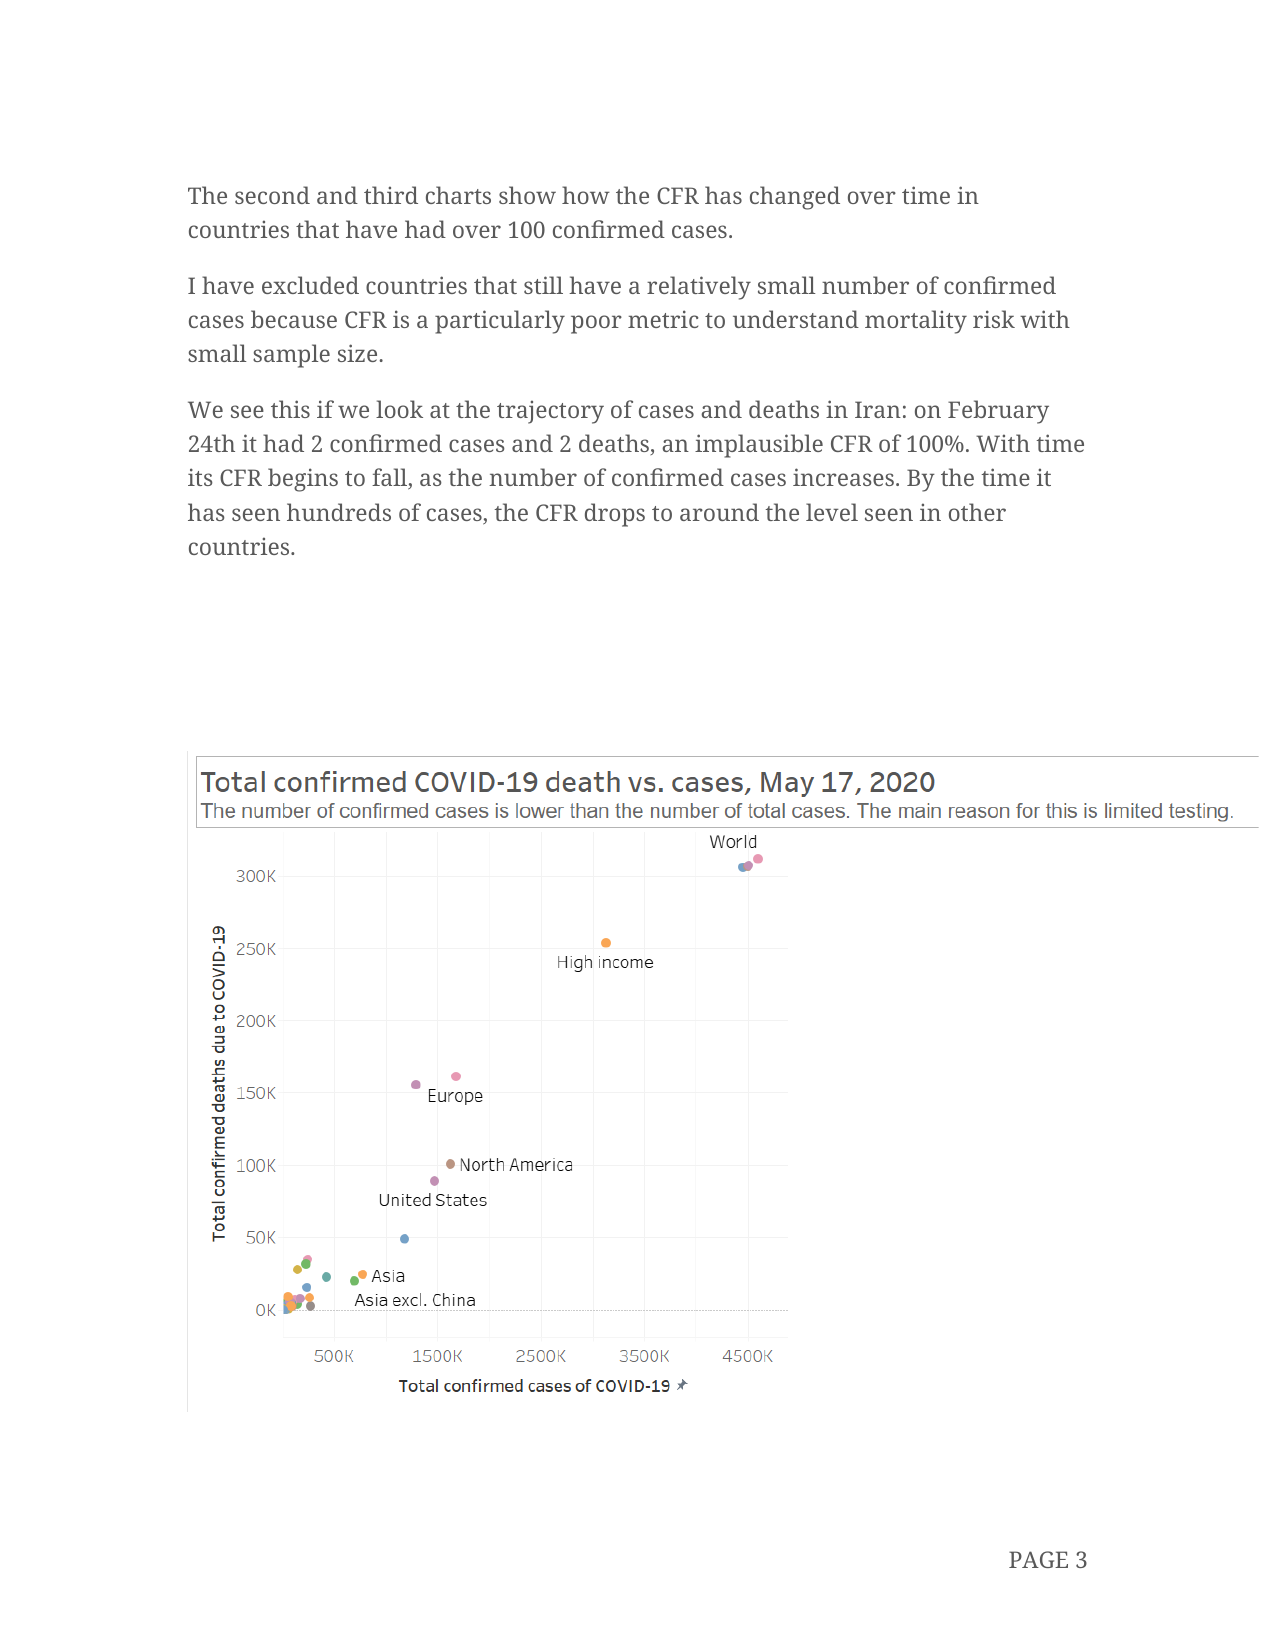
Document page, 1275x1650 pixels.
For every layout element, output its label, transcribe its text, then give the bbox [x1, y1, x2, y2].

text The second and third charts show how the CFR has changed over time in countries that have had over 100 confirmed cases. [187, 180, 1087, 246]
text We see this if we look at the trajectory of cases and deaths in Iran: on February 24th it had 2 confirmed cases and 2 deaths, an implausible CFR of 100%. With time its CFR begins to fall, as the number of confirmed cases increases. By the time it has seen hundreds of cases, the CFR drops to around the level seen in other countries. [187, 393, 1087, 562]
text I have excluded countries that still have a relatively small number of confirmed cases because CFR is a particularly poor metric to understand mortality risk with small sample size. [187, 269, 1087, 369]
picture [187, 751, 1259, 1412]
